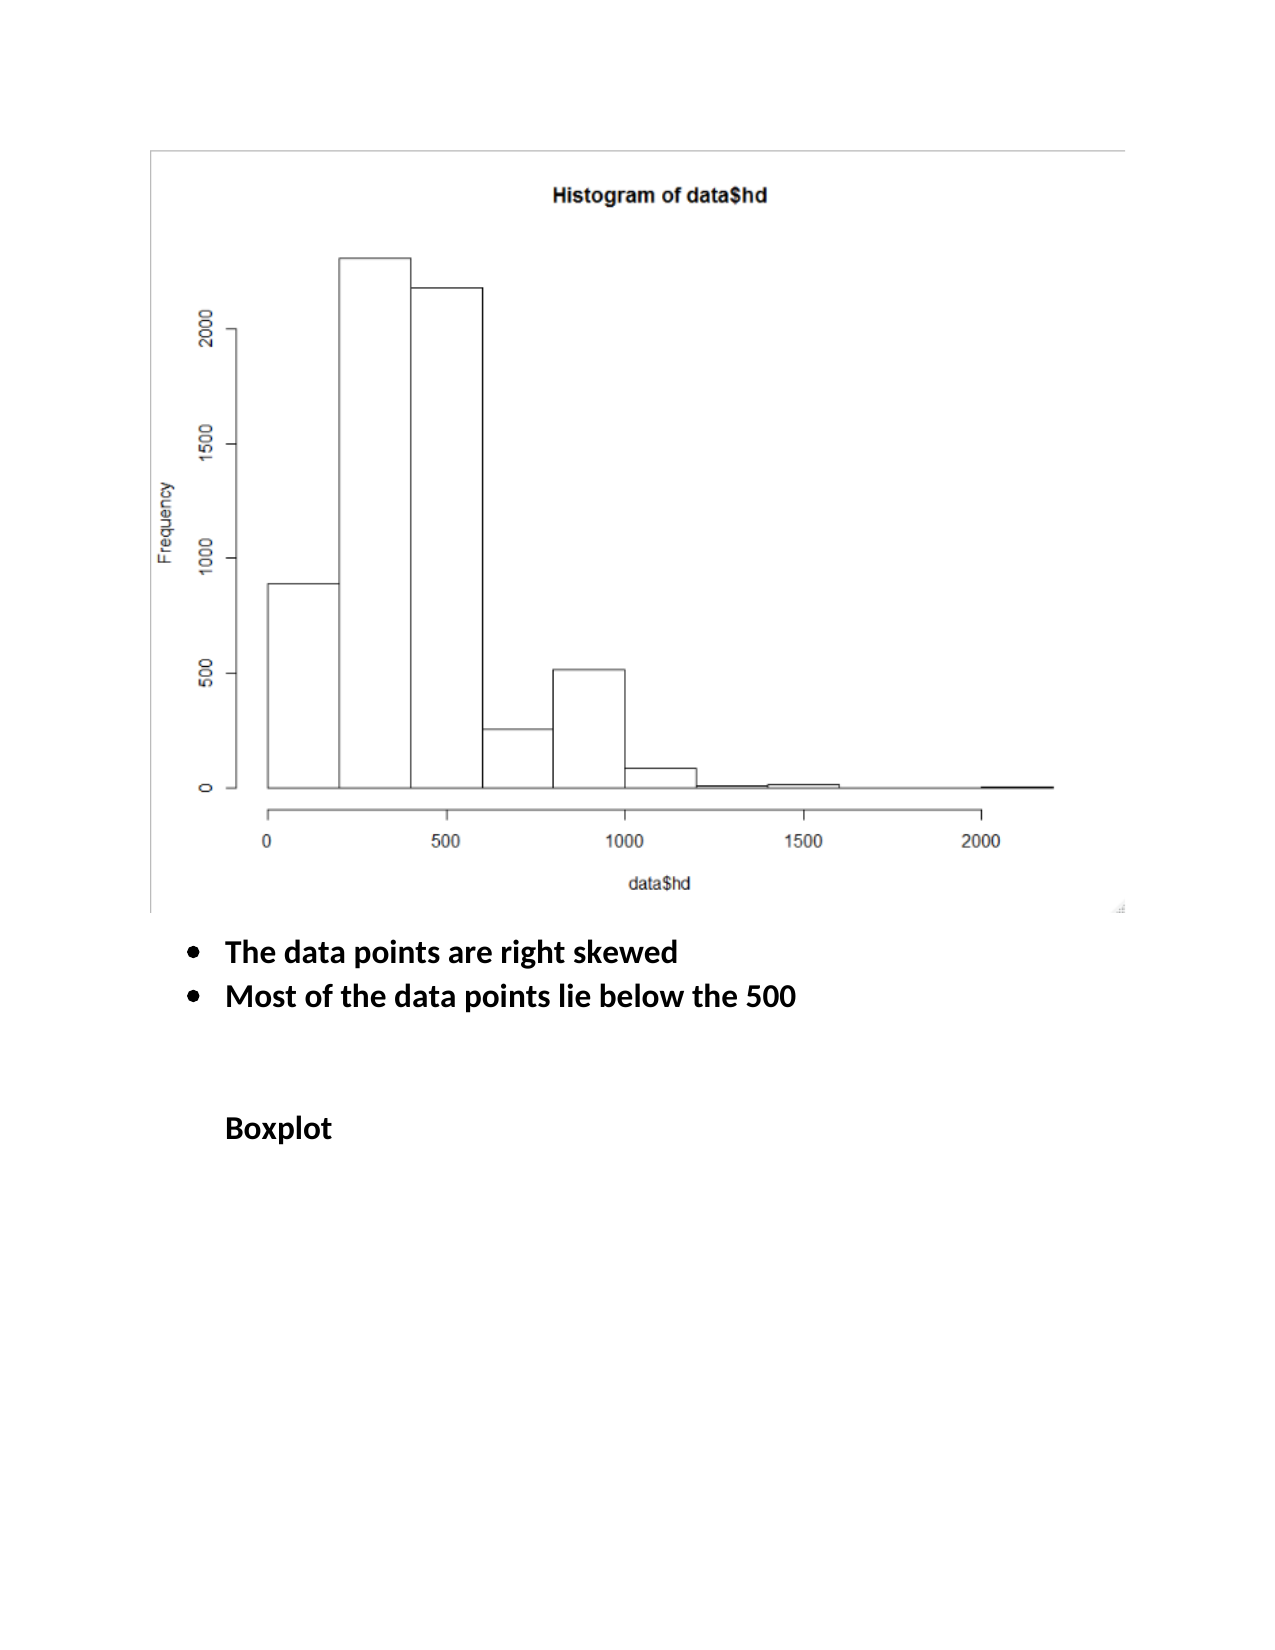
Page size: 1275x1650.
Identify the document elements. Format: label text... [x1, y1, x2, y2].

list Boxplot [225, 1107, 1125, 1148]
picture [150, 150, 1125, 913]
list Most of the data points lie below the 500 [187, 975, 1125, 1016]
list The data points are right skewed [187, 931, 1125, 972]
